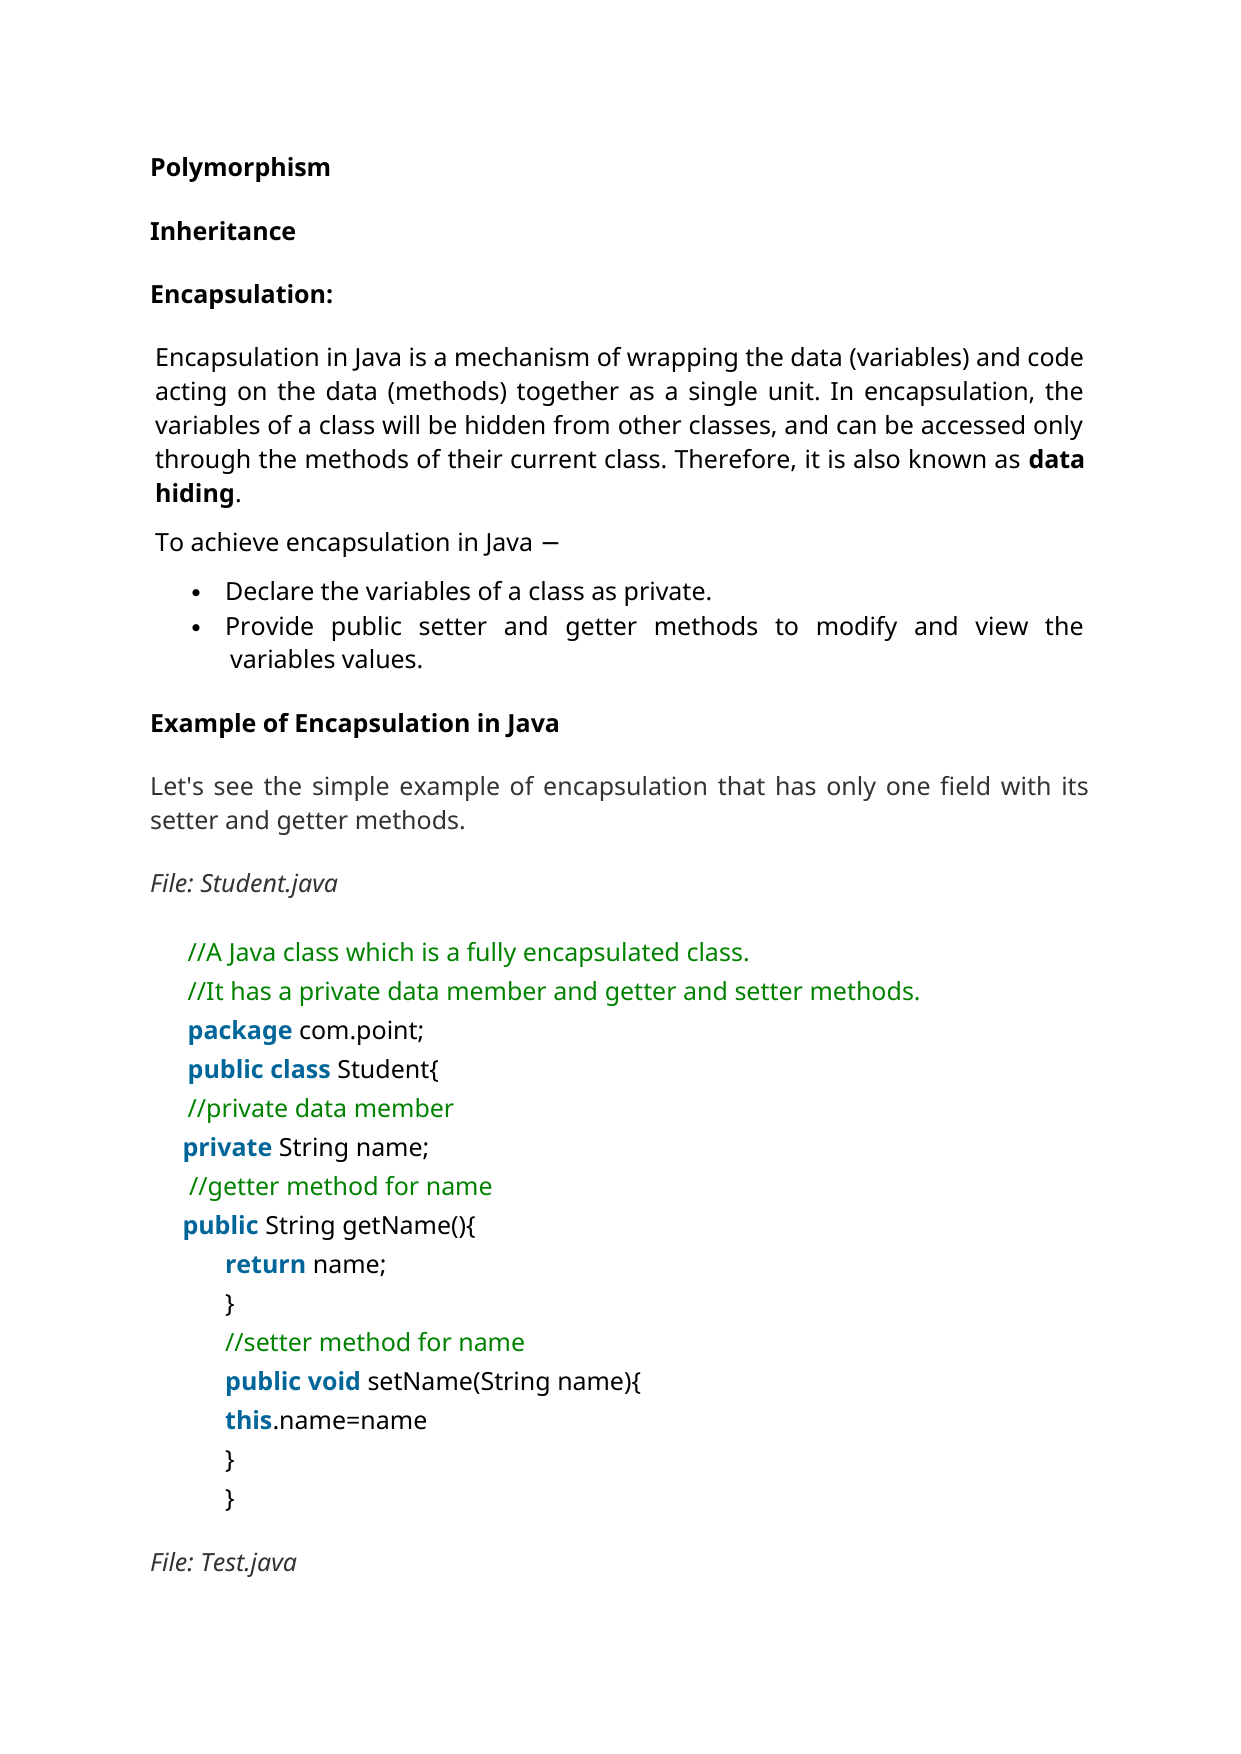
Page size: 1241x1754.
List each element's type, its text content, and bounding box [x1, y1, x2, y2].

text } [225, 1281, 1090, 1320]
text To achieve encapsulation in Java − [155, 525, 1085, 559]
text public void setName(String name){ [225, 1359, 1090, 1398]
text public class Student{ [187, 1046, 1090, 1085]
text Let's see the simple example of encapsulation that has only one field with its setter and getter methods. [150, 769, 1090, 837]
text //setter method for name [225, 1320, 1090, 1359]
list Declare the variables of a class as private. [192, 574, 1085, 608]
text Polymorphism [150, 150, 1090, 184]
text } [225, 1437, 1090, 1476]
text //It has a private data member and getter and setter methods. [187, 968, 1090, 1007]
text File: Test.java [150, 1544, 1090, 1578]
text Encapsulation in Java is a mechanism of wrapping the data (variables) and code acting on the data (methods) together as a single unit. In encapsulation, the variables of a class will be hidden from other classes, and can be accessed only through the methods of their current class. Therefore, it is also known as data hiding. [155, 340, 1085, 510]
text Example of Encapsulation in Java [150, 705, 1090, 739]
text //A Java class which is a fully encapsulated class. [187, 929, 1090, 968]
text File: Student.java [150, 866, 1090, 900]
text return name; [225, 1242, 1090, 1281]
text Inheritance [150, 213, 1090, 247]
list Provide public setter and getter methods to modify and view the variables values. [192, 608, 1085, 676]
text this.name=name [225, 1398, 1090, 1437]
text //getter method for name [150, 1163, 1090, 1203]
text Encapsulation: [150, 276, 1090, 311]
text } [225, 1476, 1090, 1515]
text private String name; [150, 1124, 1090, 1163]
text package com.point; [187, 1007, 1090, 1046]
text //private data member [187, 1085, 1090, 1124]
text public String getName(){ [150, 1203, 1090, 1242]
